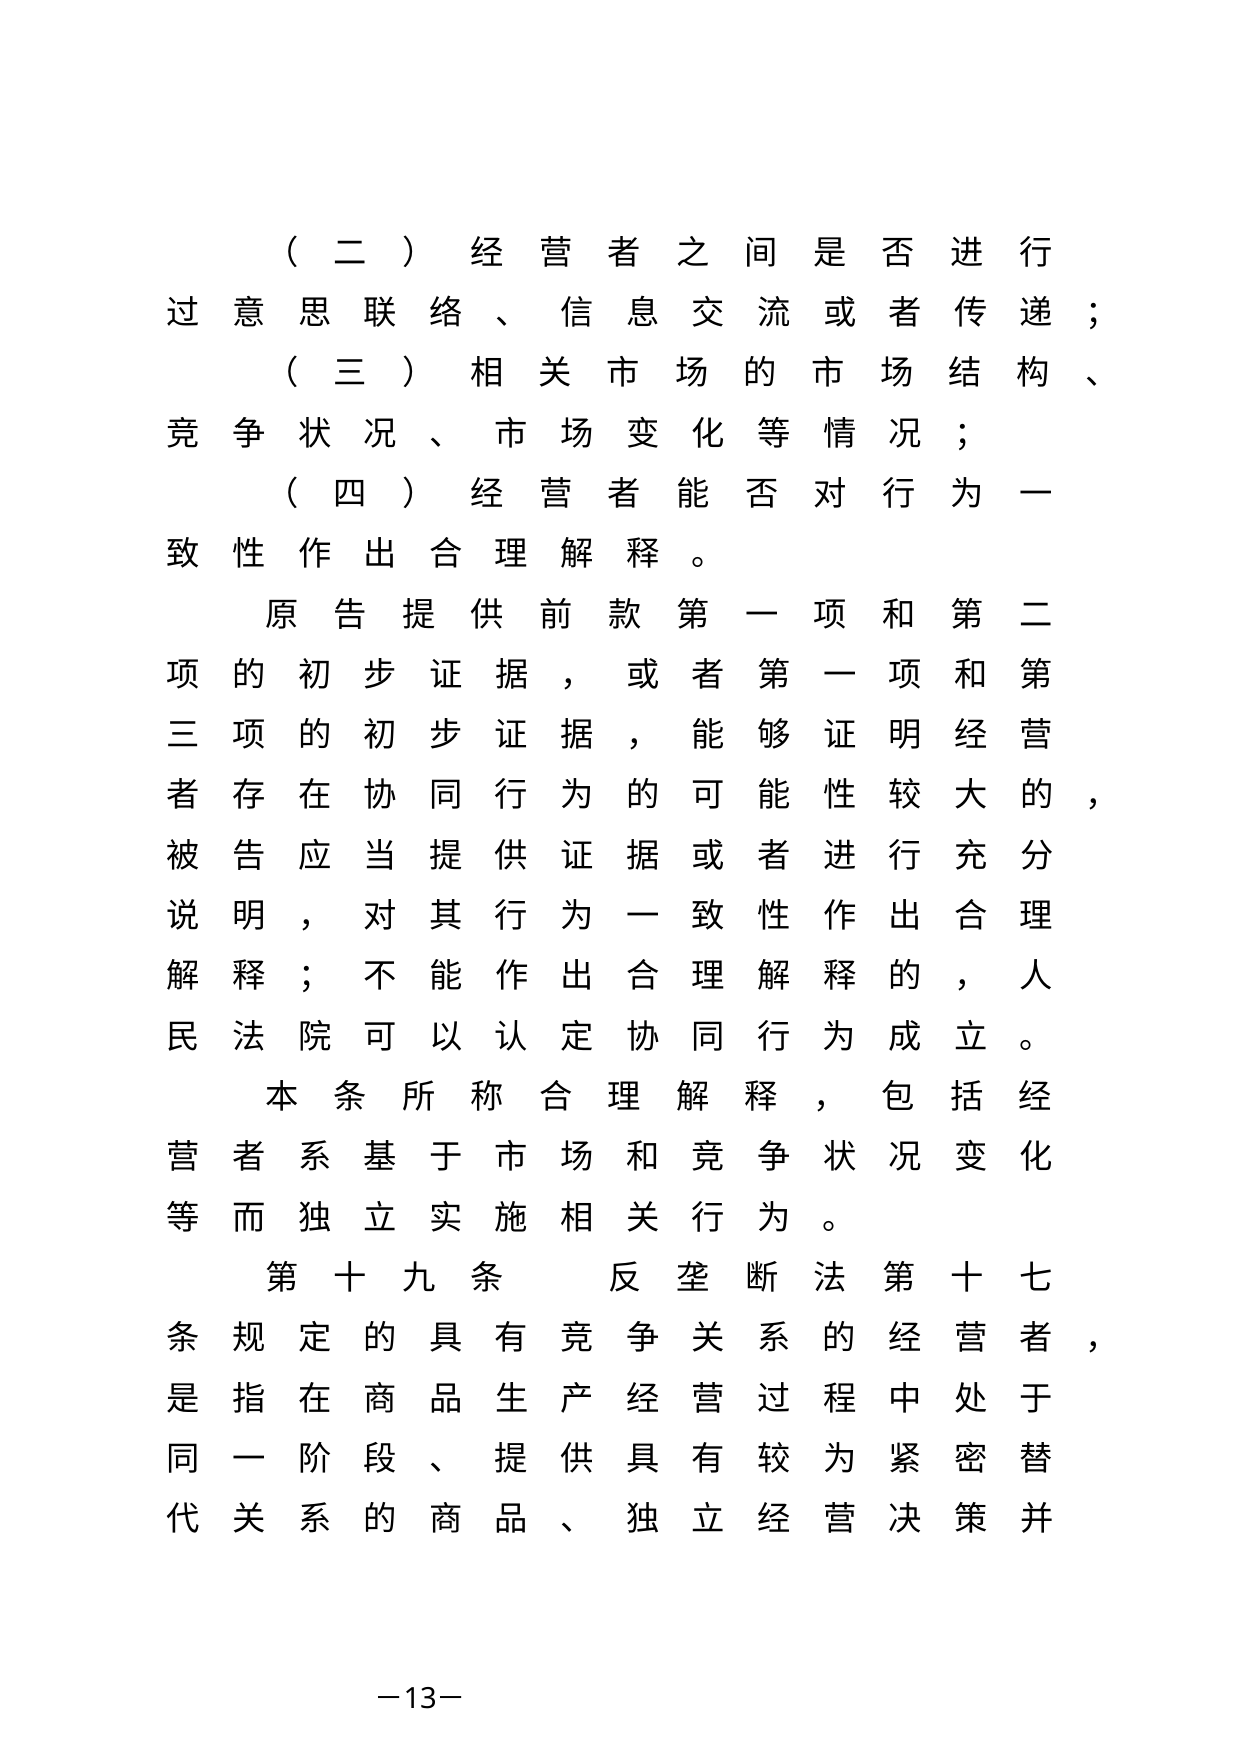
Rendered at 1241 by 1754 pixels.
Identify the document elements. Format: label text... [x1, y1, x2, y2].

text 原告提供前款第一项和第二项的初步证据，或者第一项和第三项的初步证据，能够证明经营者存在协同行为的可能性较大的，被告应当提供证据或者进行充分说明，对其行为一致性作出合理解释；不能作出合理解释的，人民法院可以认定协同行为成立。 [167, 581, 1085, 1064]
text （二）经营者之间是否进行过意思联络、信息交流或者传递； [167, 219, 1085, 340]
text （四）经营者能否对行为一致性作出合理解释。 [167, 461, 1085, 581]
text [167, 1245, 1085, 1546]
text （三）相关市场的市场结构、竞争状况、市场变化等情况； [167, 340, 1085, 461]
text 本条所称合理解释，包括经营者系基于市场和竞争状况变化等而独立实施相关行为。 [167, 1064, 1085, 1245]
